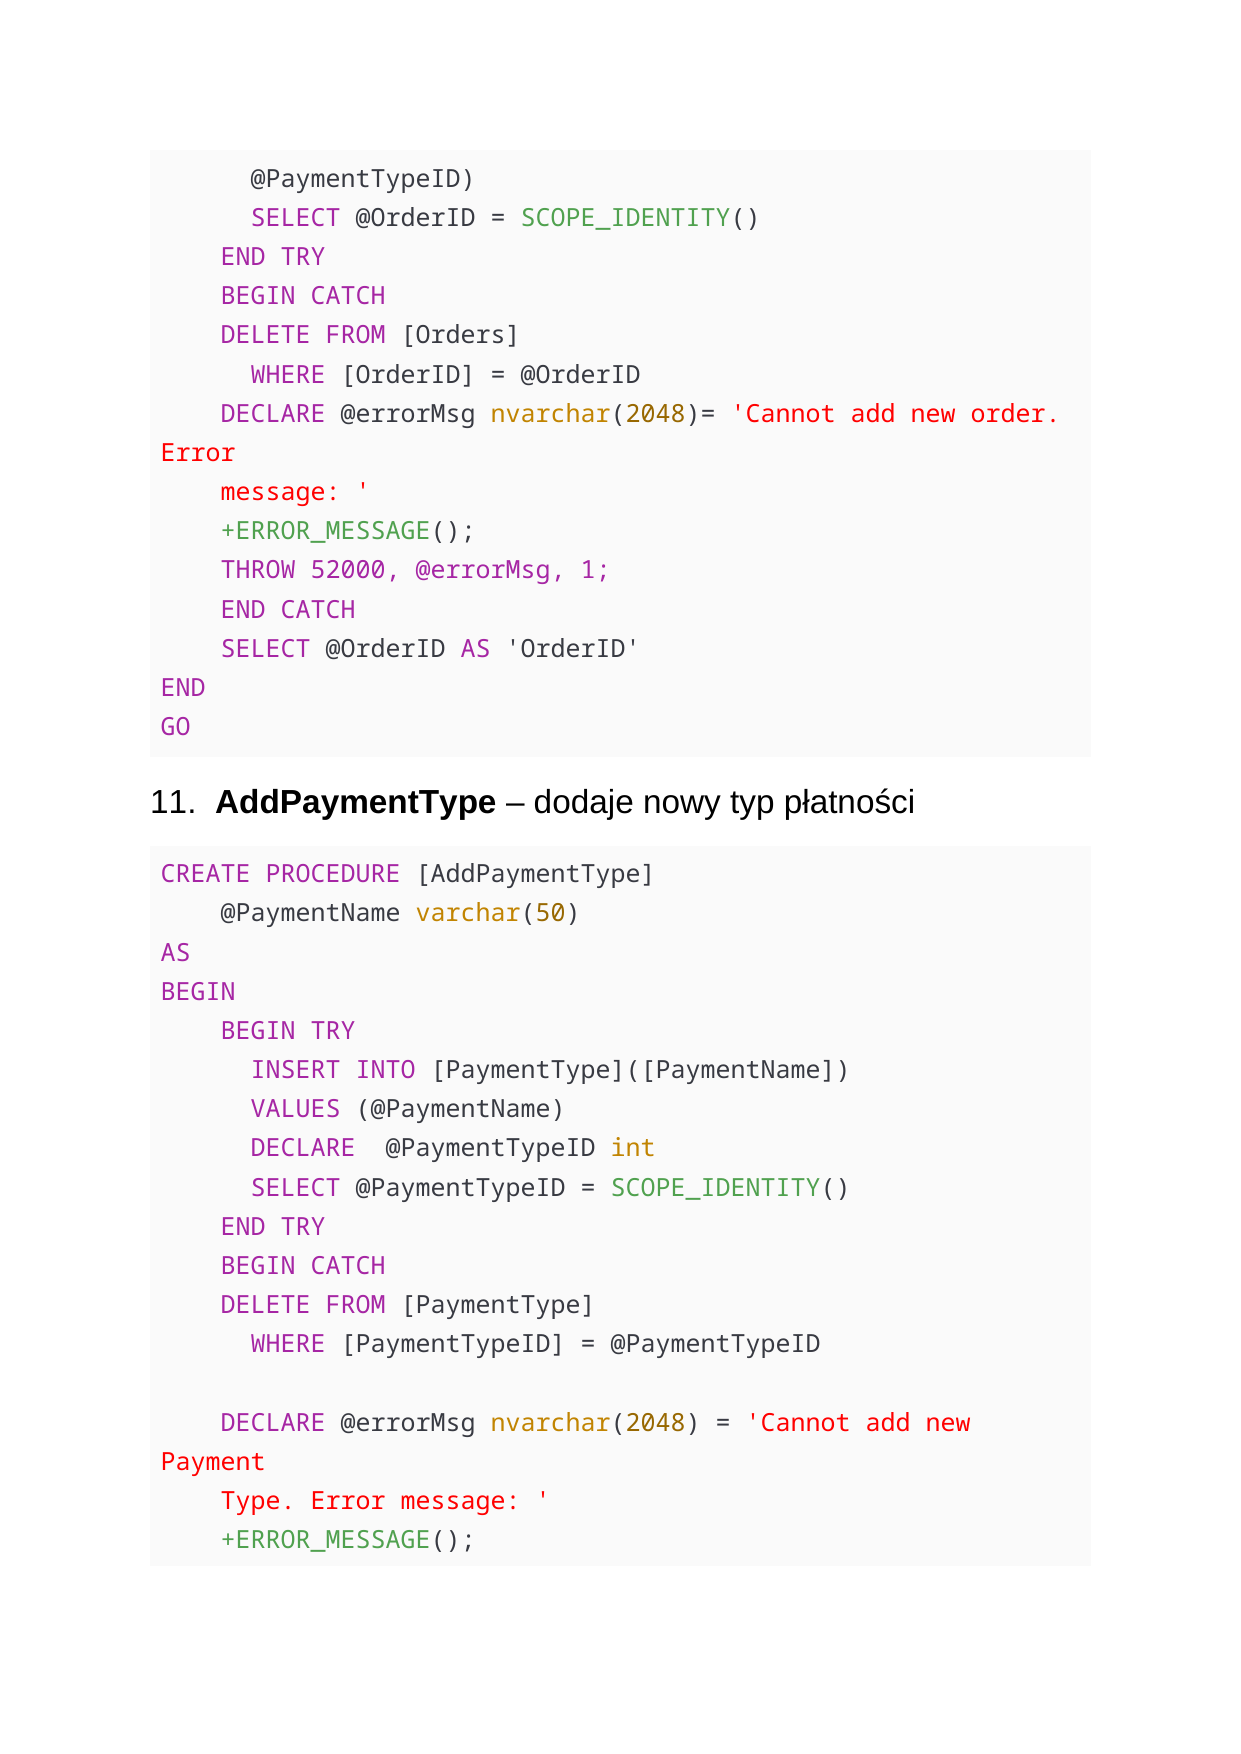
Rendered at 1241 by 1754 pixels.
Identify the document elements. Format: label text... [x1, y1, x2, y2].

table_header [150, 846, 1091, 1566]
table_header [150, 150, 1091, 757]
subtitle 11. AddPaymentType – dodaje nowy typ płatności [150, 782, 1090, 821]
